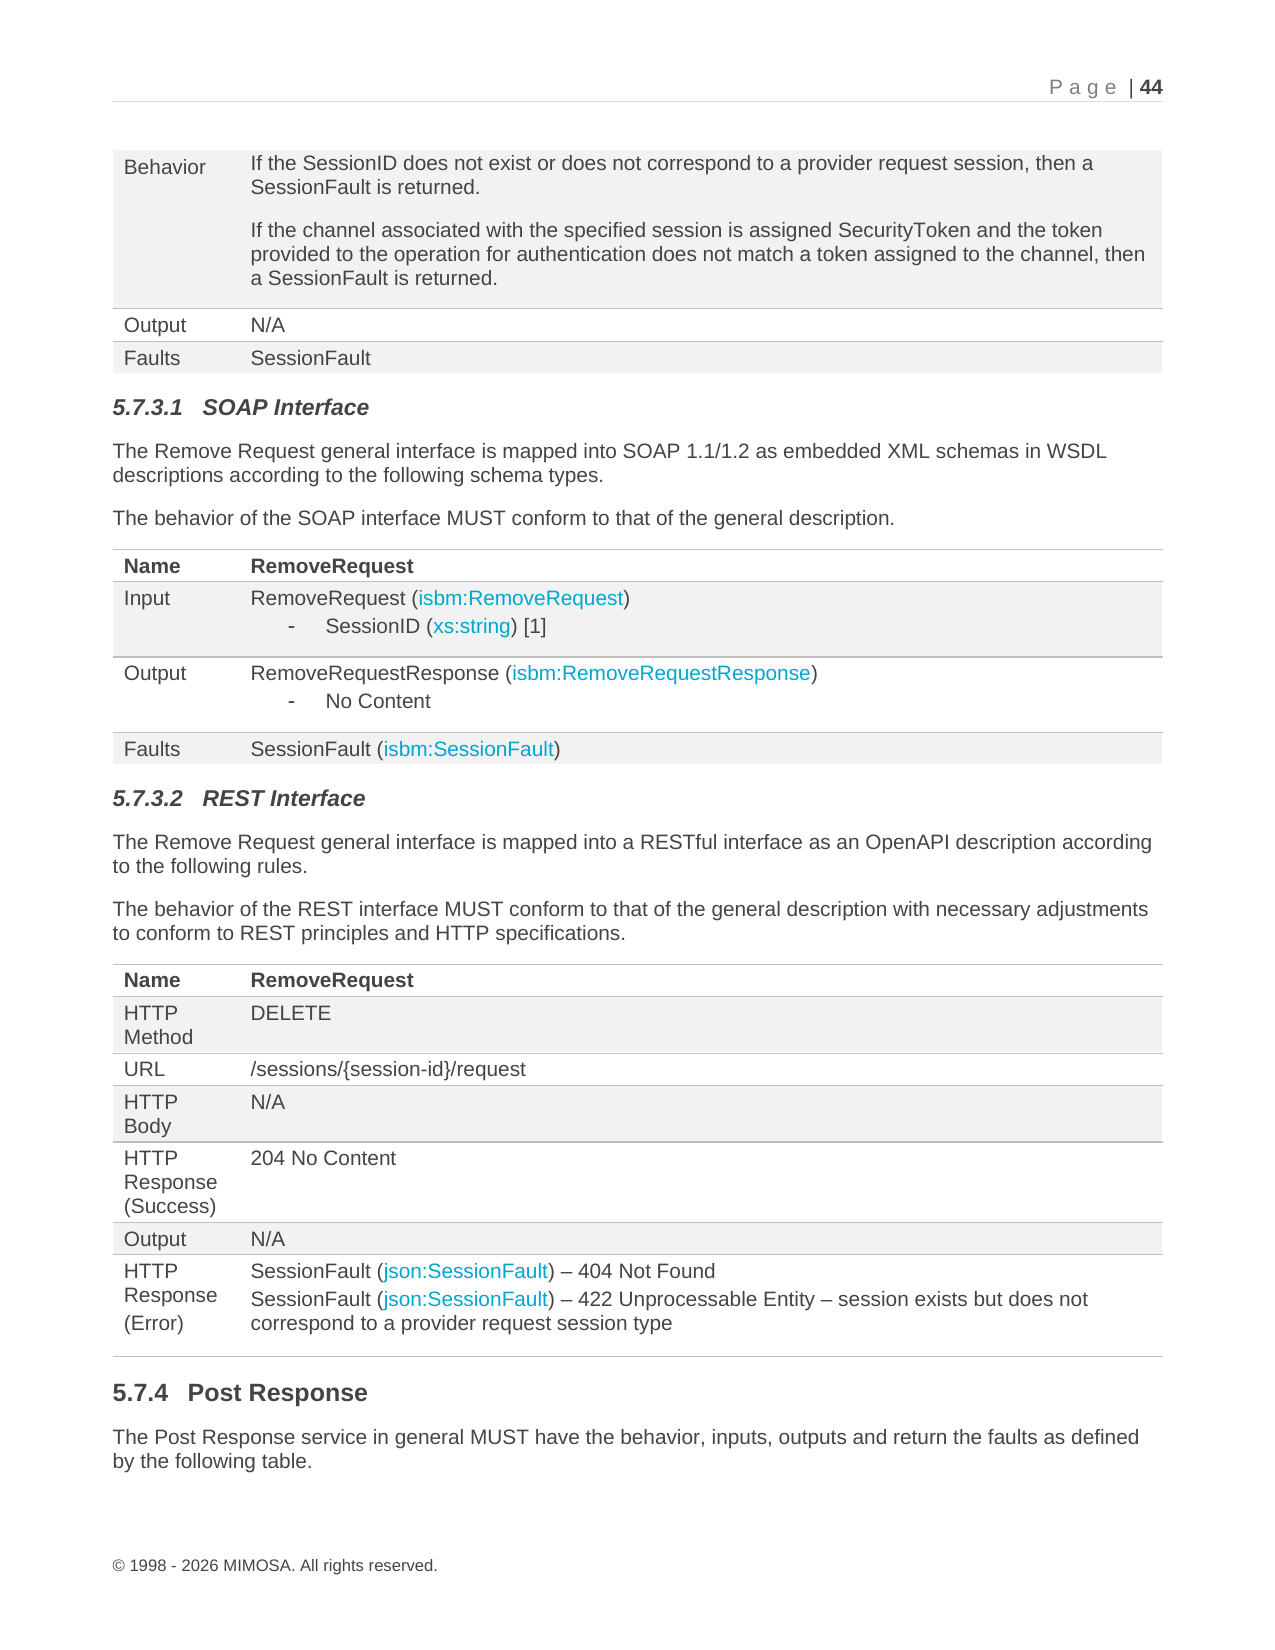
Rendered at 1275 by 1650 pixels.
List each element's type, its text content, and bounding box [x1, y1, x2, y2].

table_cell Input [113, 582, 239, 656]
table_cell HTTP Method [113, 997, 239, 1052]
table_cell DELETE [239, 997, 1162, 1052]
text The Post Response service in general MUST have the behavior, inputs, outputs and return the faults as defined by the following table. [112, 1425, 1162, 1473]
table_cell SessionFault (isbm:SessionFault) [239, 733, 1162, 764]
table_cell N/A [239, 1086, 1162, 1141]
table_cell HTTP Response (Success) [113, 1143, 239, 1222]
table_cell N/A [239, 1223, 1162, 1254]
table_cell Behavior [113, 150, 239, 308]
table_cell SessionFault (json:SessionFault) – 404 Not Found SessionFault (json:SessionFault) – 422 Unprocessable Entity – session exists but does not correspond to a provider request session type [239, 1255, 1162, 1356]
text The Remove Request general interface is mapped into SOAP 1.1/1.2 as embedded XML schemas in WSDL descriptions according to the following schema types. [112, 439, 1162, 487]
table_cell Faults [113, 342, 239, 373]
table_header RemoveRequest [239, 965, 1162, 996]
text The Remove Request general interface is mapped into a RESTful interface as an OpenAPI description according to the following rules. [112, 830, 1162, 878]
table_cell HTTP Response (Error) [113, 1255, 239, 1356]
subtitle REST Interface [112, 785, 1162, 811]
table_cell N/A [239, 309, 1162, 341]
table_header Name [113, 550, 239, 581]
table_cell Faults [113, 733, 239, 764]
table_cell RemoveRequest (isbm:RemoveRequest) SessionID (xs:string) [1] [239, 582, 1162, 656]
table_cell URL [113, 1054, 239, 1085]
table_cell Output [113, 658, 239, 732]
table_cell RemoveRequestResponse (isbm:RemoveRequestResponse) No Content [239, 658, 1162, 732]
table_cell Output [113, 309, 239, 341]
table_cell HTTP Body [113, 1086, 239, 1141]
table_cell If the SessionID does not exist or does not correspond to a provider request session, then a SessionFault is returned. If the channel associated with the specified session is assigned SecurityToken and the token provided to the operation for authentication does not match a token assigned to the channel, then a SessionFault is returned. [239, 150, 1162, 308]
subtitle SOAP Interface [112, 394, 1162, 421]
table_cell Output [113, 1223, 239, 1254]
table_header Name [113, 965, 239, 996]
table_header RemoveRequest [239, 550, 1162, 581]
text The behavior of the REST interface MUST conform to that of the general description with necessary adjustments to conform to REST principles and HTTP specifications. [112, 897, 1162, 945]
table_cell 204 No Content [239, 1143, 1162, 1222]
table_cell /sessions/{session-id}/request [239, 1054, 1162, 1085]
text The behavior of the SOAP interface MUST conform to that of the general description. [112, 506, 1162, 530]
subtitle Post Response [112, 1377, 1162, 1406]
table_cell SessionFault [239, 342, 1162, 373]
